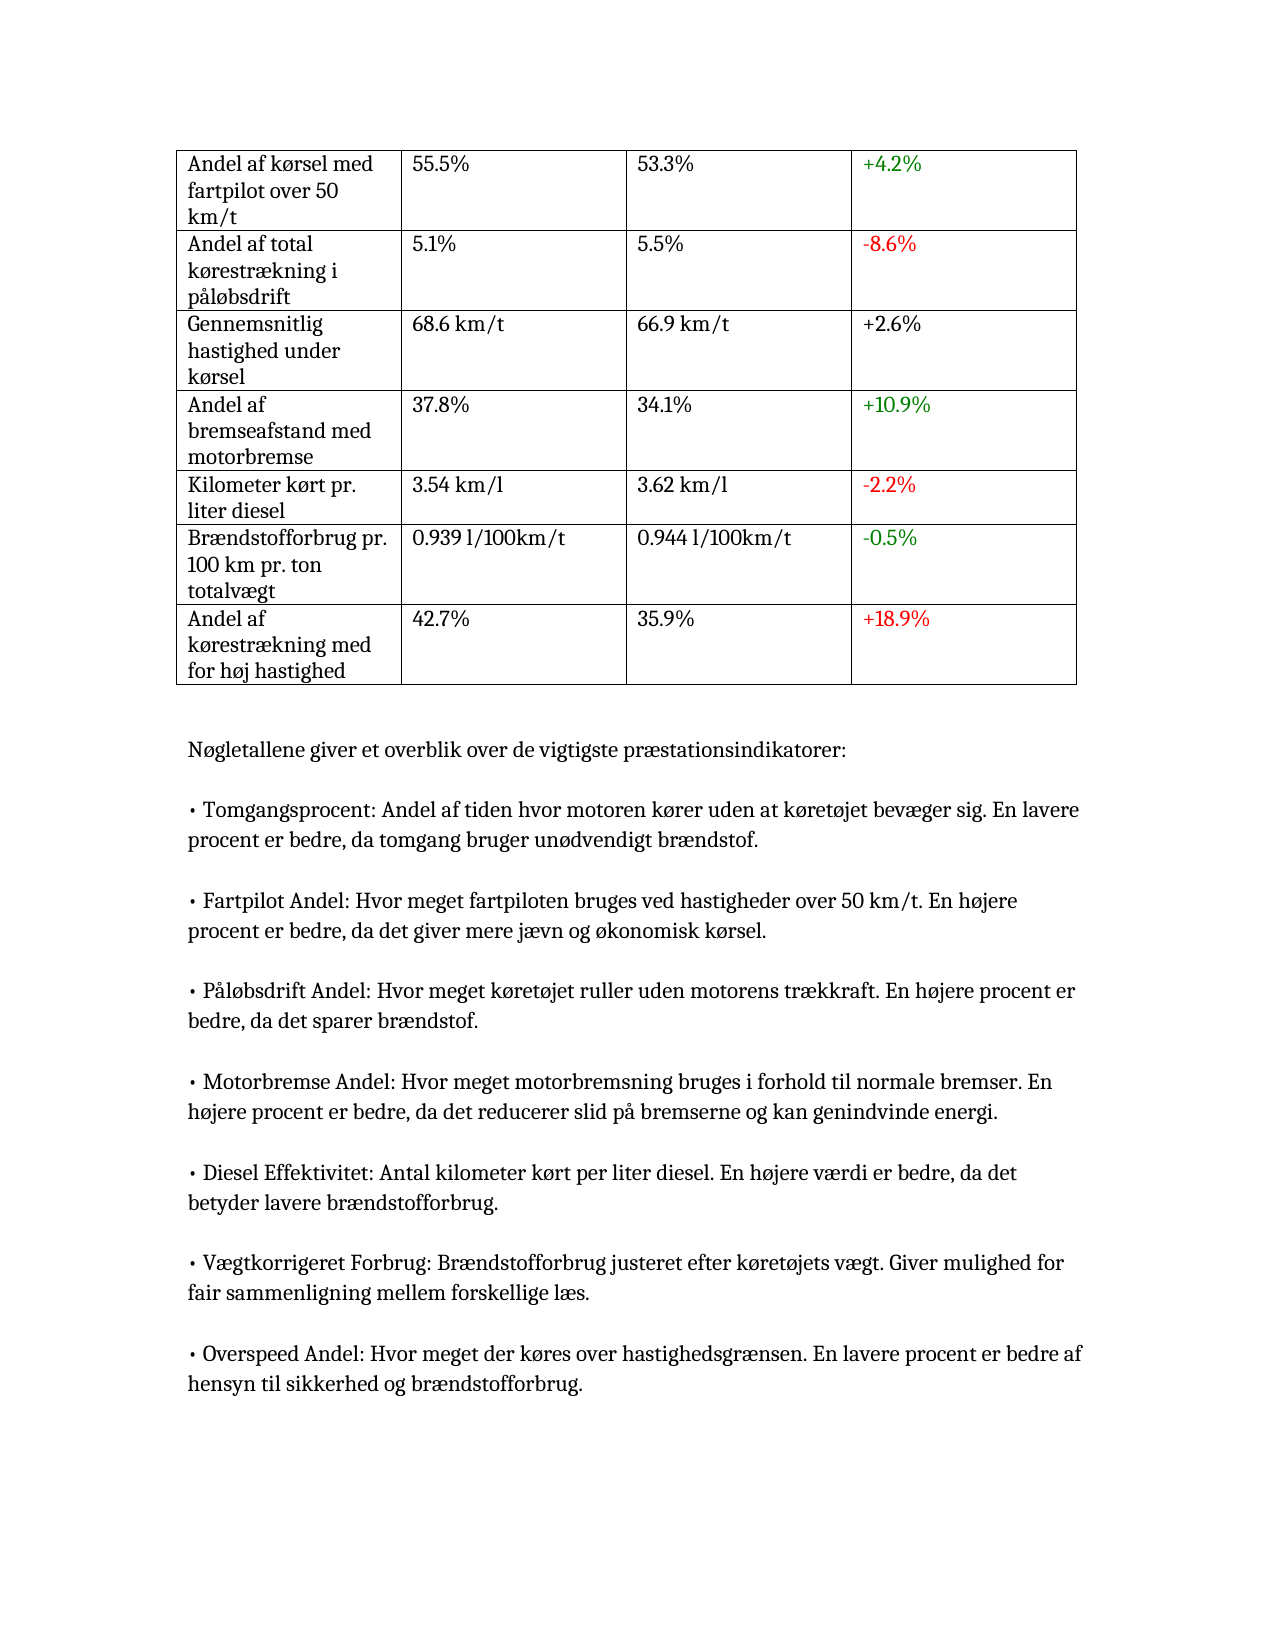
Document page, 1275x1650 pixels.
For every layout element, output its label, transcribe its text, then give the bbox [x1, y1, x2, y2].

table_cell +18.9% [852, 605, 1076, 684]
table_cell 5.5% [627, 231, 851, 310]
table_cell Andel af bremseafstand med motorbremse [177, 391, 401, 470]
text Nøgletallene giver et overblik over de vigtigste præstationsindikatorer: • Tomgangsprocent: Andel af tiden hvor motoren kører uden at køretøjet bevæger sig. En lavere procent er bedre, da tomgang bruger unødvendigt brændstof. • Fartpilot Andel: Hvor meget fartpiloten bruges ved hastigheder over 50 km/t. En højere procent er bedre, da det giver mere jævn og økonomisk kørsel. • Påløbsdrift Andel: Hvor meget køretøjet ruller uden motorens trækkraft. En højere procent er bedre, da det sparer brændstof. • Motorbremse Andel: Hvor meget motorbremsning bruges i forhold til normale bremser. En højere procent er bedre, da det reducerer slid på bremserne og kan genindvinde energi. • Diesel Effektivitet: Antal kilometer kørt per liter diesel. En højere værdi er bedre, da det betyder lavere brændstofforbrug. • Vægtkorrigeret Forbrug: Brændstofforbrug justeret efter køretøjets vægt. Giver mulighed for fair sammenligning mellem forskellige læs. • Overspeed Andel: Hvor meget der køres over hastighedsgrænsen. En lavere procent er bedre af hensyn til sikkerhed og brændstofforbrug. [187, 736, 1087, 1427]
table_cell 37.8% [402, 391, 626, 470]
table_cell 35.9% [627, 605, 851, 684]
table_cell Brændstofforbrug pr. 100 km pr. ton totalvægt [177, 525, 401, 604]
table_cell -0.5% [852, 525, 1076, 604]
table_cell 66.9 km/t [627, 311, 851, 390]
table_cell 5.1% [402, 231, 626, 310]
table_cell 42.7% [402, 605, 626, 684]
table_cell Andel af kørsel med fartpilot over 50 km/t [177, 151, 401, 230]
table_cell Andel af total kørestrækning i påløbsdrift [177, 231, 401, 310]
table_cell 0.944 l/100km/t [627, 525, 851, 604]
table_cell 3.54 km/l [402, 471, 626, 524]
table_cell 0.939 l/100km/t [402, 525, 626, 604]
table_cell +4.2% [852, 151, 1076, 230]
table_cell -8.6% [852, 231, 1076, 310]
table_cell 34.1% [627, 391, 851, 470]
table_cell Kilometer kørt pr. liter diesel [177, 471, 401, 524]
table_cell 3.62 km/l [627, 471, 851, 524]
table_cell 55.5% [402, 151, 626, 230]
table_cell Andel af kørestrækning med for høj hastighed [177, 605, 401, 684]
table_cell +2.6% [852, 311, 1076, 390]
table_cell 68.6 km/t [402, 311, 626, 390]
table_cell Gennemsnitlig hastighed under kørsel [177, 311, 401, 390]
table_cell 53.3% [627, 151, 851, 230]
table_cell +10.9% [852, 391, 1076, 470]
table_cell -2.2% [852, 471, 1076, 524]
